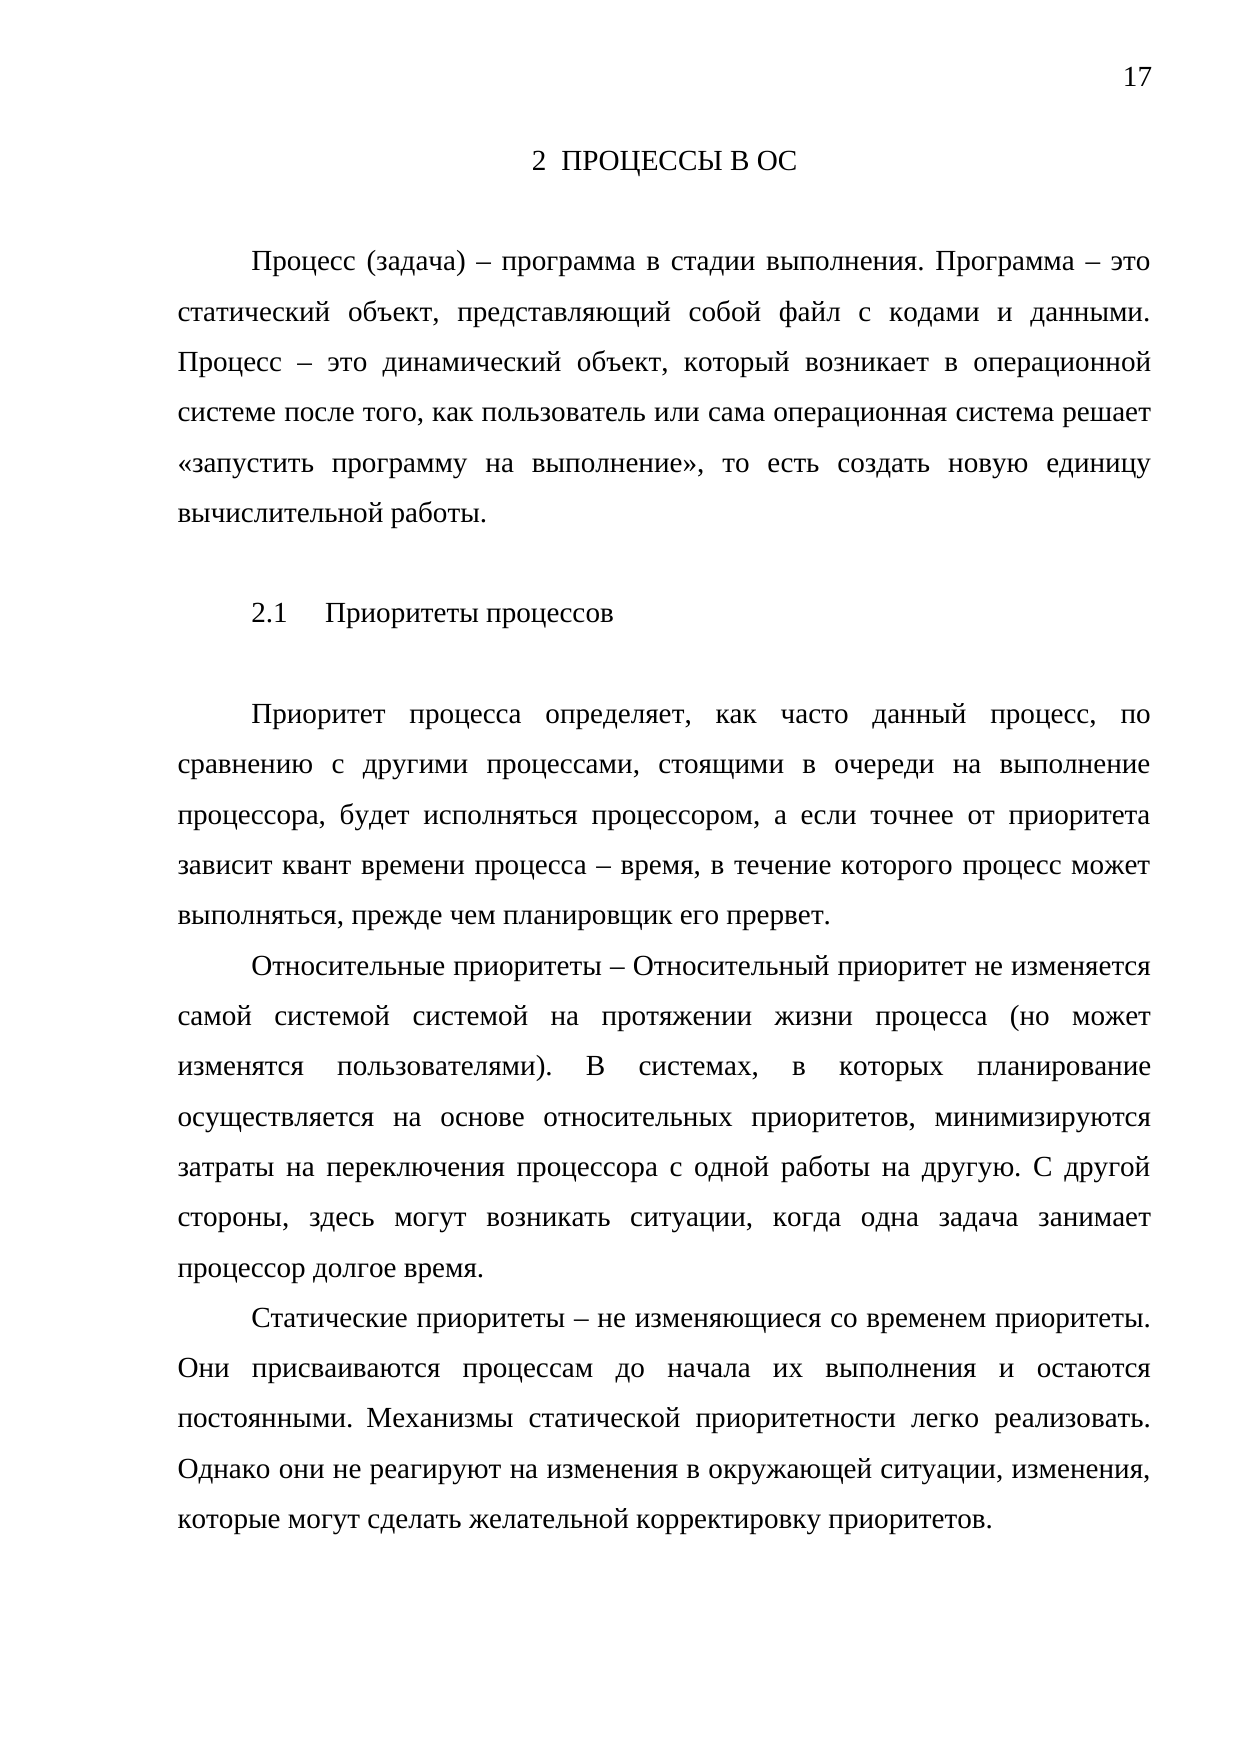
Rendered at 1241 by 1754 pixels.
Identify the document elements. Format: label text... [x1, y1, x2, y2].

subtitle Приоритеты процессов [177, 596, 1152, 629]
subtitle ПРОЦЕССЫ В ОС [177, 143, 1152, 176]
text Приоритет процесса определяет, как часто данный процесс, по сравнению с другими процессами, стоящими в очереди на выполнение процессора, будет исполняться процессором, а если точнее от приоритета зависит квант времени процесса – время, в течение которого процесс может выполняться, прежде чем планировщик его прервет. [177, 696, 1152, 931]
text Относительные приоритеты – Относительный приоритет не изменяется самой системой системой на протяжении жизни процесса (но может изменятся пользователями). В системах, в которых планирование осуществляется на основе относительных приоритетов, минимизируются затраты на переключения процессора с одной работы на другую. С другой стороны, здесь могут возникать ситуации, когда одна задача занимает процессор долгое время. [177, 948, 1152, 1283]
text Статические приоритеты – не изменяющиеся со временем приоритеты. Они присваиваются процессам до начала их выполнения и остаются постоянными. Механизмы статической приоритетности легко реализовать. Однако они не реагируют на изменения в окружающей ситуации, изменения, которые могут сделать желательной корректировку приоритетов. [177, 1300, 1152, 1535]
text Процесс (задача) – программа в стадии выполнения. Программа – это статический объект, представляющий собой файл с кодами и данными. Процесс – это динамический объект, который возникает в операционной системе после того, как пользователь или сама операционная система решает «запустить программу на выполнение», то есть создать новую единицу вычислительной работы. [177, 243, 1152, 528]
